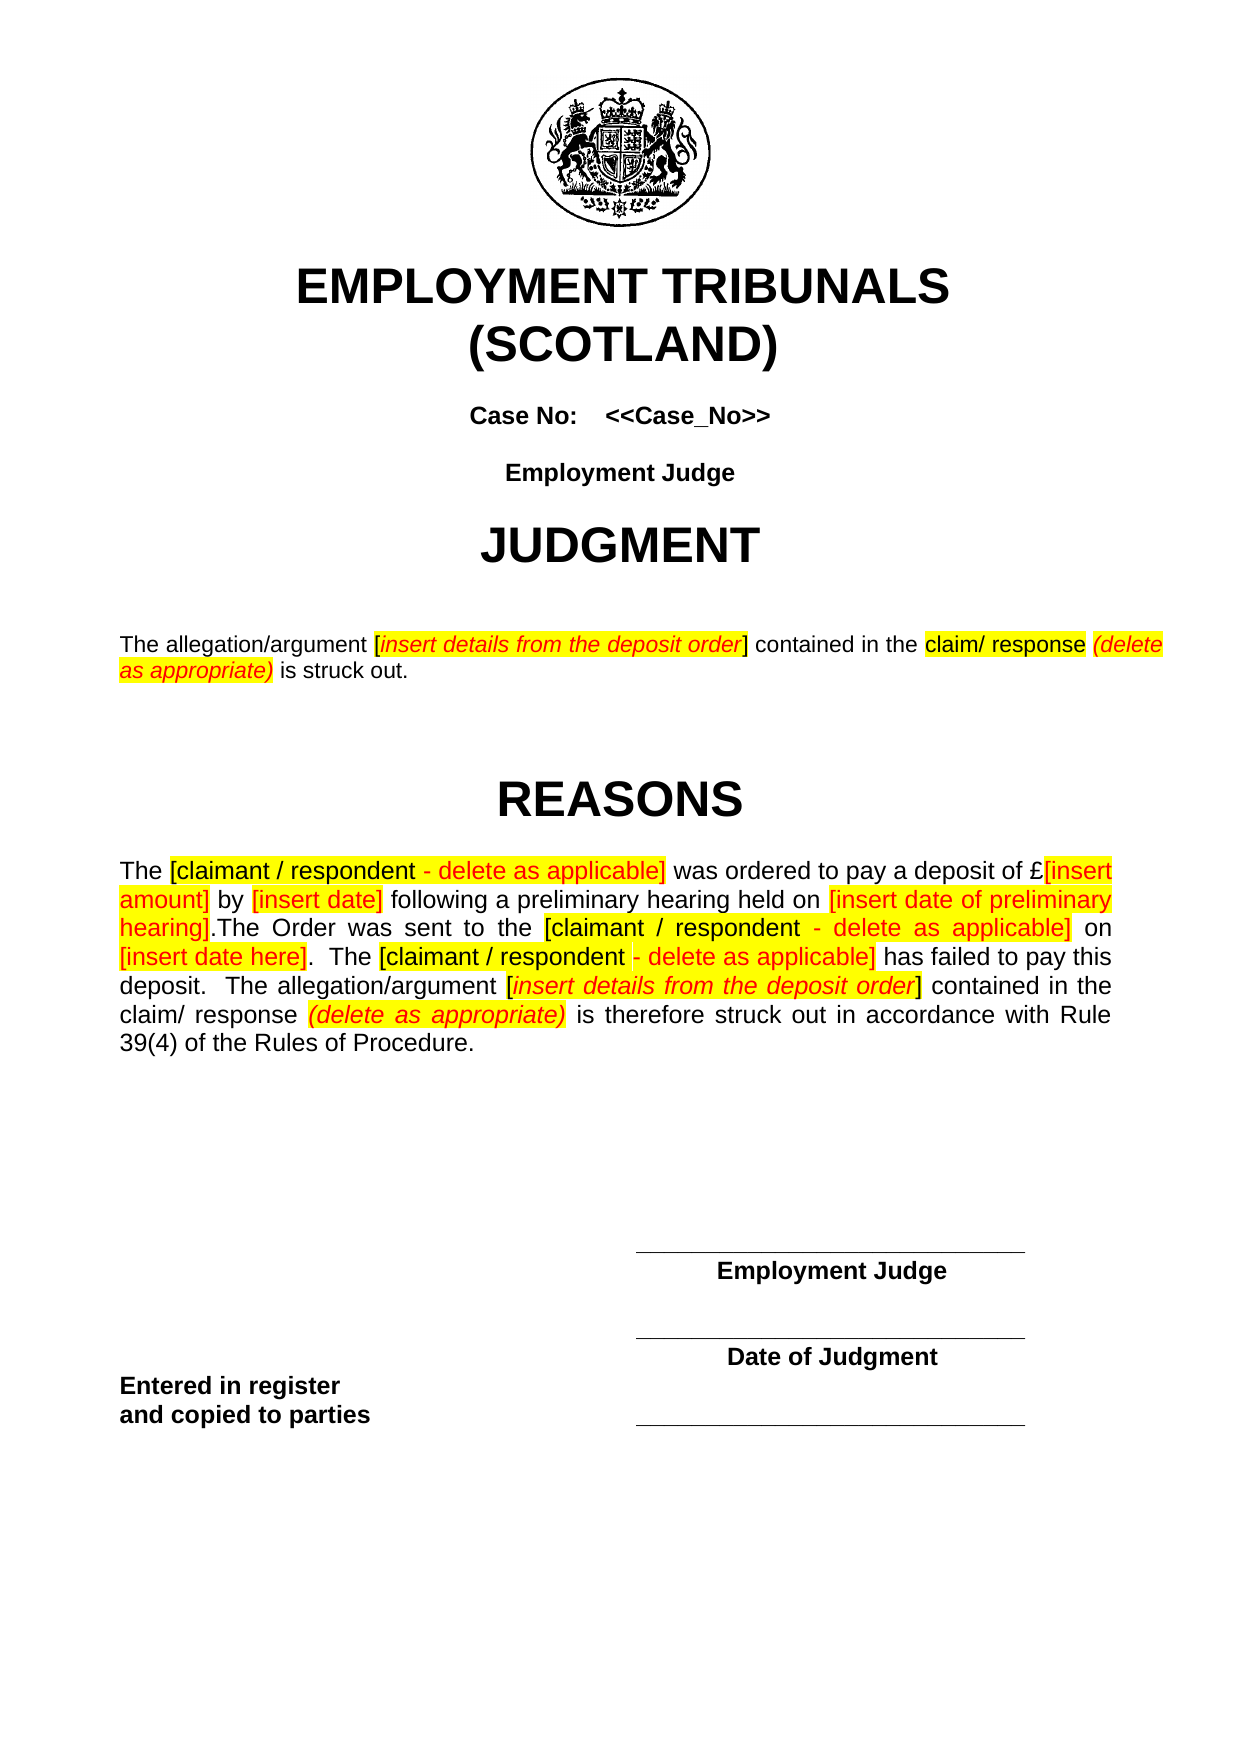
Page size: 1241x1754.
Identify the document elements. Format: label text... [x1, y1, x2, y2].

text JUDGMENT [75, 516, 1165, 573]
text REASONS [75, 769, 1165, 827]
text ____________________________ [636, 1313, 1165, 1342]
text The allegation/argument [insert details from the deposit order] contained in the claim/ response (delete as appropriate) is struck out. [119, 631, 1165, 683]
picture [527, 75, 713, 229]
text Employment Judge [75, 458, 1165, 487]
text EMPLOYMENT TRIBUNALS (SCOTLAND) [134, 257, 1112, 372]
list Case No: <<Case_No>> [75, 401, 1165, 429]
list Entered in register [119, 1371, 1165, 1400]
list Date of Judgment [178, 1342, 1165, 1371]
text and copied to parties ____________________________ [119, 1400, 1165, 1428]
list ____________________________ Employment Judge [636, 1227, 1165, 1285]
text The [claimant / respondent - delete as applicable] was ordered to pay a deposit of £[insert amount] by [insert date] following a preliminary hearing held on [insert date of preliminary hearing].The Order was sent to the [claimant / respondent - delete as applicable] on [insert date here]. The [claimant / respondent - delete as applicable] has failed to pay this deposit. The allegation/argument [insert details from the deposit order] contained in the claim/ response (delete as appropriate) is therefore struck out in accordance with Rule 39(4) of the Rules of Procedure. [119, 856, 1112, 1057]
